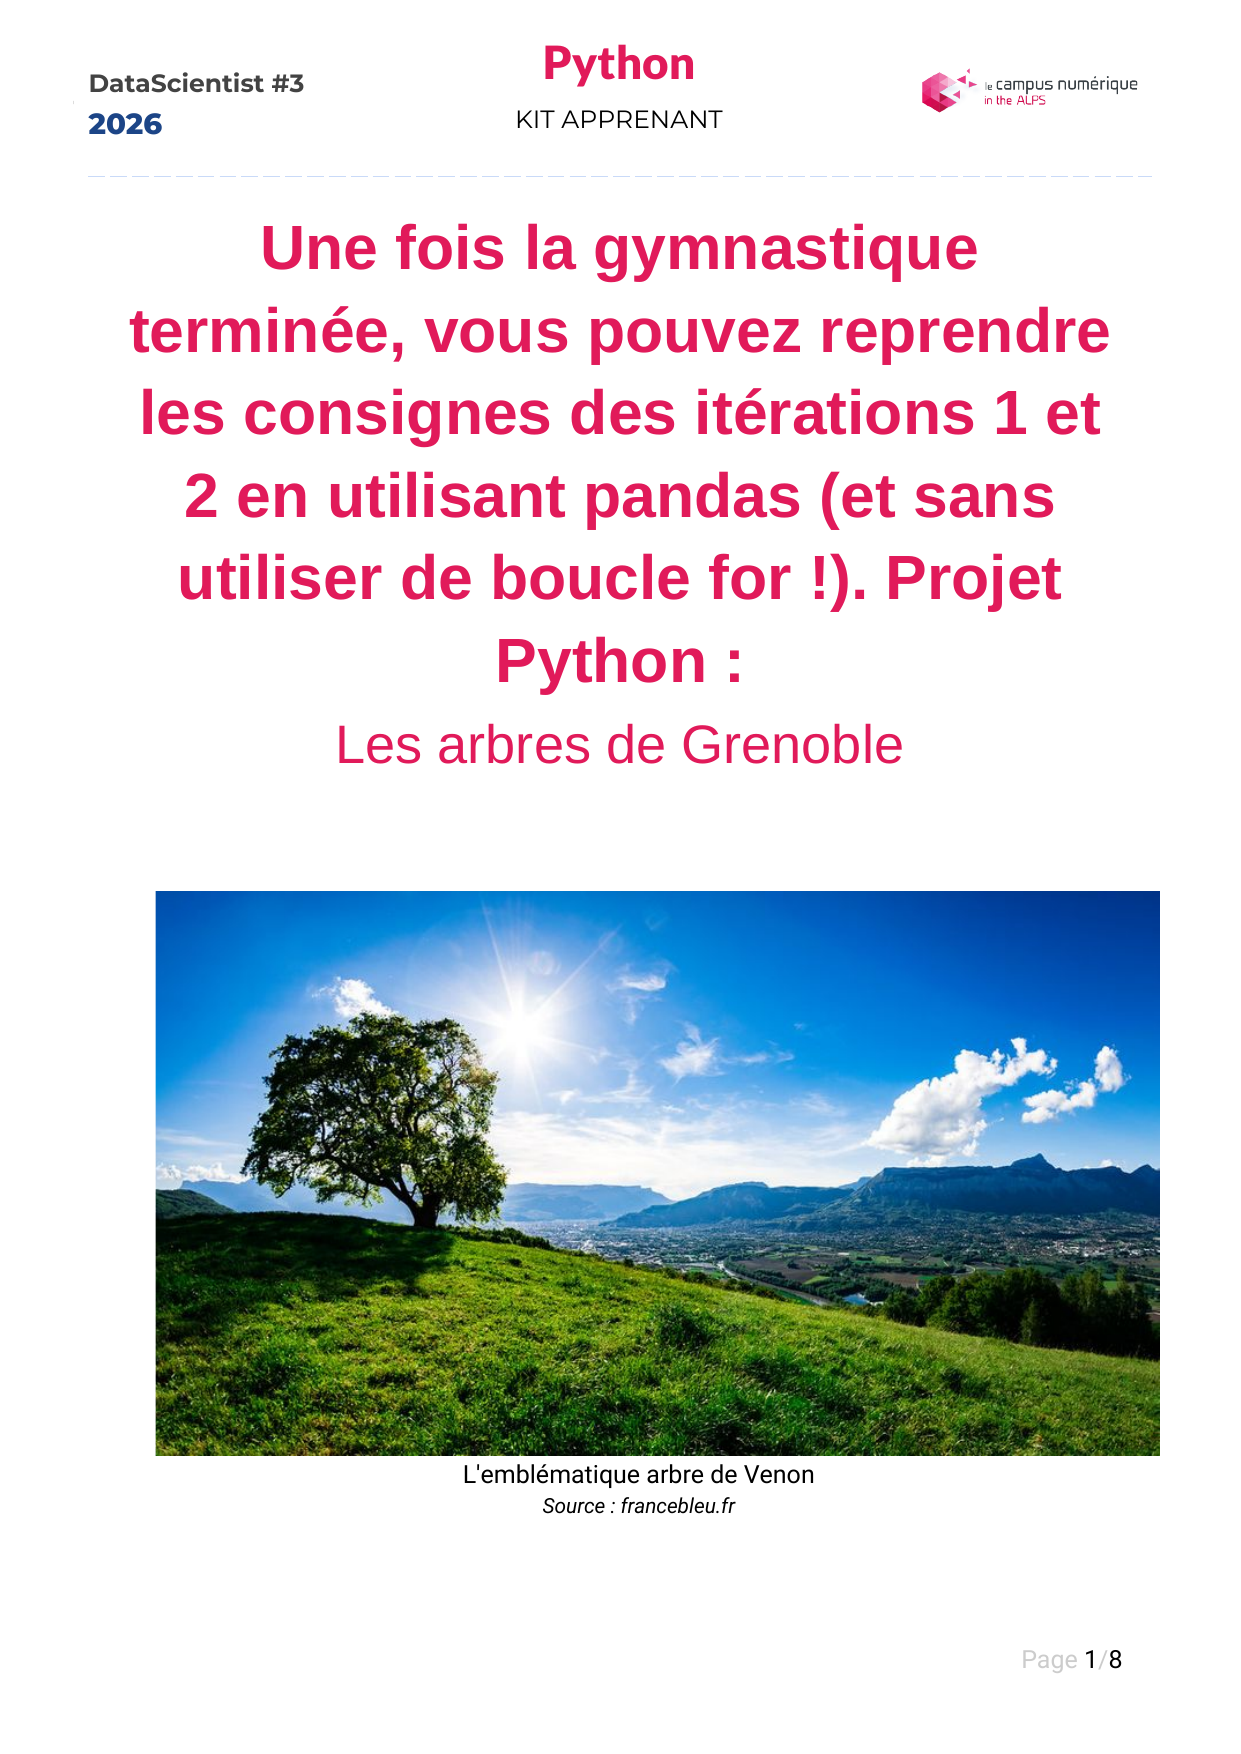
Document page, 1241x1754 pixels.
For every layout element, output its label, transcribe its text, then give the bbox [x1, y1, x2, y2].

text Source : francebleu.fr [156, 1494, 1122, 1518]
text L'emblématique arbre de Venon [156, 1460, 1122, 1489]
title Les arbres de Grenoble [117, 713, 1122, 775]
picture [913, 64, 1143, 117]
title Une fois la gymnastique terminée, vous pouvez reprendre les consignes des itérations 1 et 2 en utilisant pandas (et sans utiliser de boucle for !). Projet Python : [117, 211, 1122, 696]
picture [155, 891, 1160, 1456]
